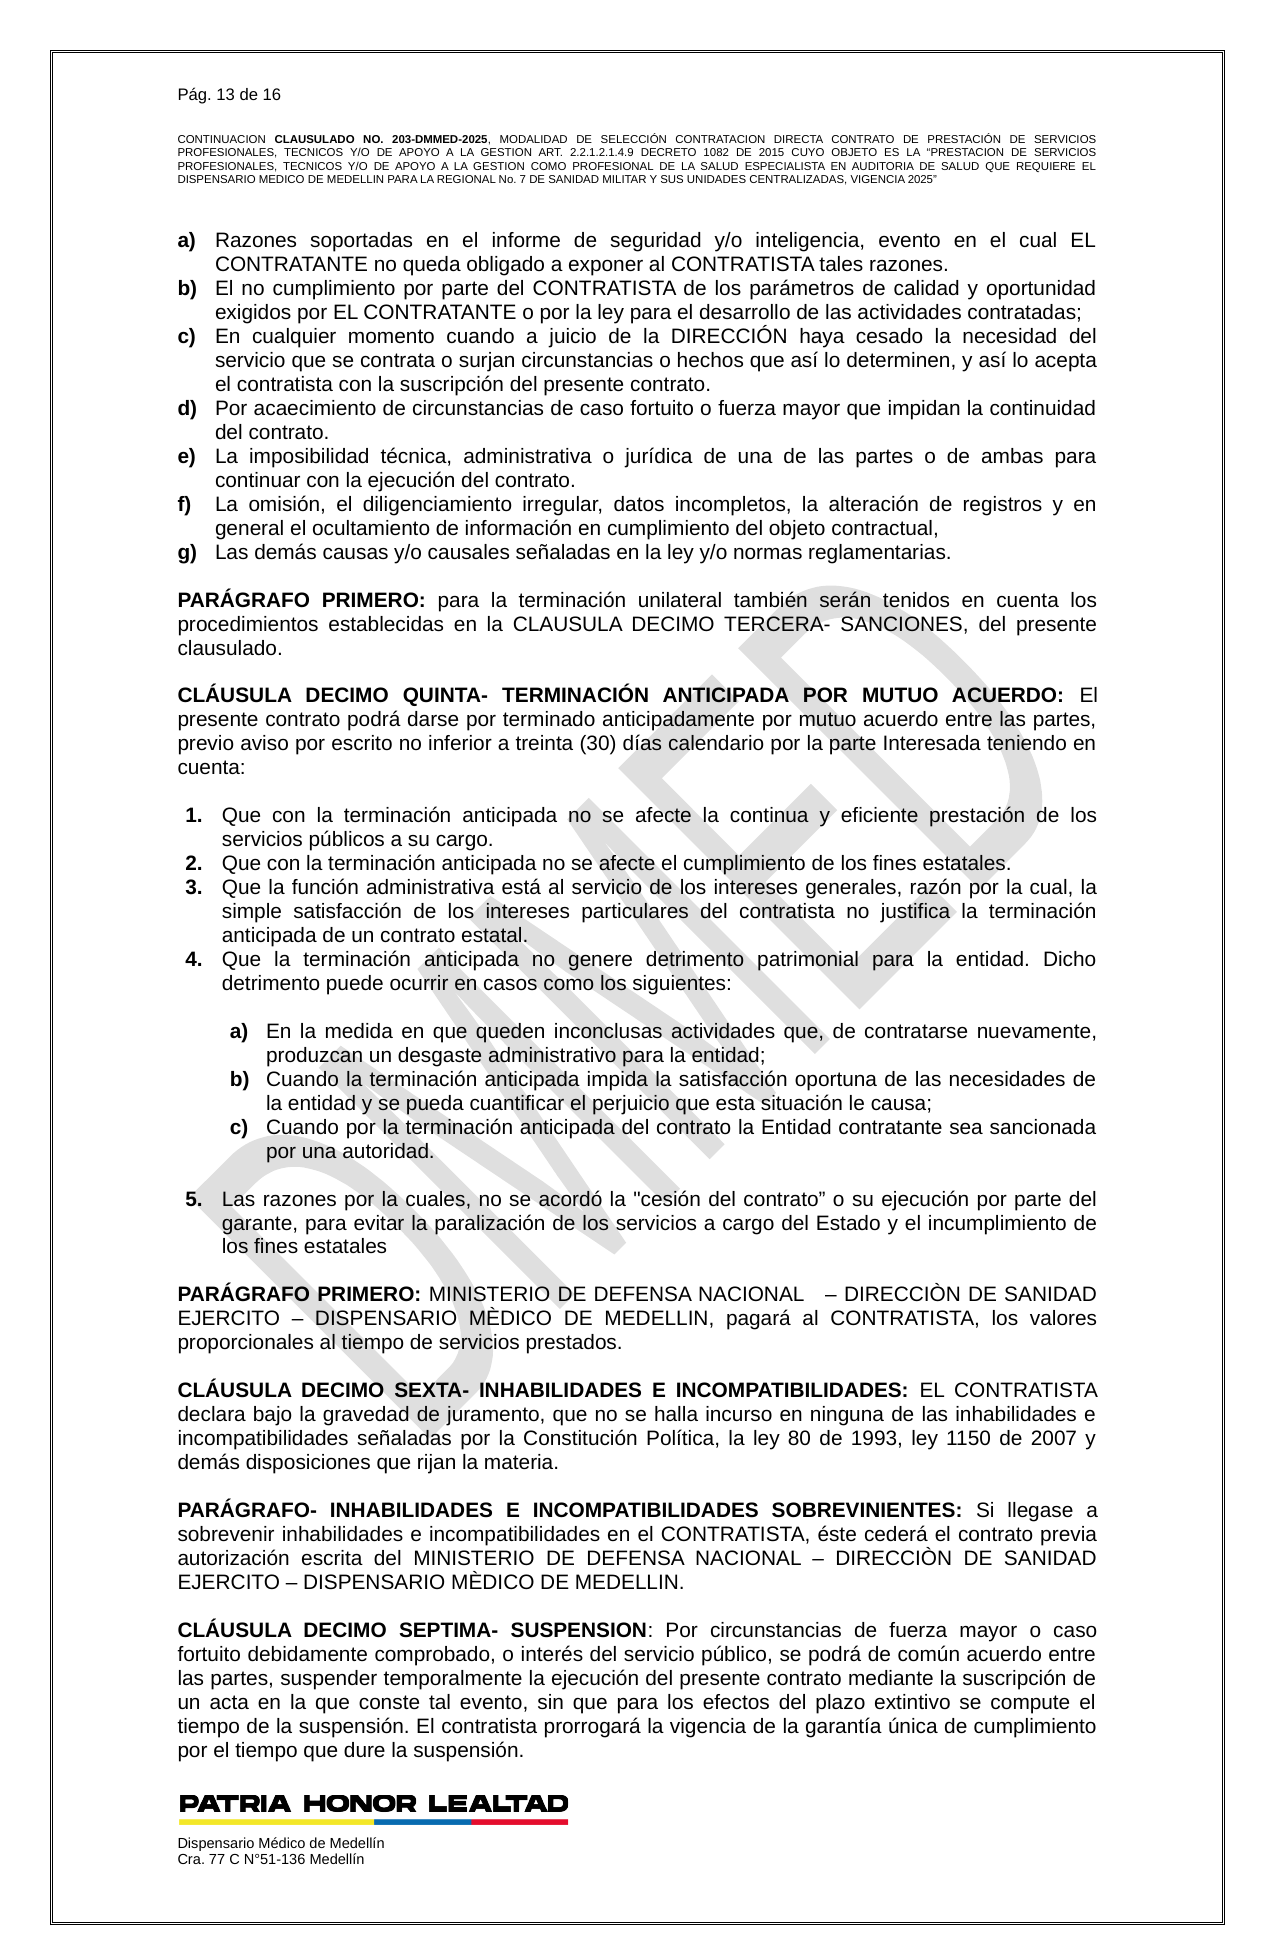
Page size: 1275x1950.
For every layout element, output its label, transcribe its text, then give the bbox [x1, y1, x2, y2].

text CLÁUSULA DECIMO SEXTA- INHABILIDADES E INCOMPATIBILIDADES: EL CONTRATISTA declara bajo la gravedad de juramento, que no se halla incurso en ninguna de las inhabilidades e incompatibilidades señaladas por la Constitución Política, la ley 80 de 1993, ley 1150 de 2007 y demás disposiciones que rijan la materia. [177, 1378, 1098, 1474]
list Cuando por la terminación anticipada del contrato la Entidad contratante sea sancionada por una autoridad. [229, 1114, 1098, 1162]
picture [179, 1795, 569, 1825]
list La imposibilidad técnica, administrativa o jurídica de una de las partes o de ambas para continuar con la ejecución del contrato. [177, 444, 1098, 492]
list Por acaecimiento de circunstancias de caso fortuito o fuerza mayor que impidan la continuidad del contrato. [177, 396, 1098, 444]
list Razones soportadas en el informe de seguridad y/o inteligencia, evento en el cual EL CONTRATANTE no queda obligado a exponer al CONTRATISTA tales razones. [177, 228, 1098, 276]
list Que con la terminación anticipada no se afecte la continua y eficiente prestación de los servicios públicos a su cargo. [185, 803, 1098, 851]
list Que la terminación anticipada no genere detrimento patrimonial para la entidad. Dicho detrimento puede ocurrir en casos como los siguientes: [185, 947, 1098, 995]
list En cualquier momento cuando a juicio de la DIRECCIÓN haya cesado la necesidad del servicio que se contrata o surjan circunstancias o hechos que así lo determinen, y así lo acepta el contratista con la suscripción del presente contrato. [177, 324, 1098, 396]
list Las razones por la cuales, no se acordó la "cesión del contrato” o su ejecución por parte del garante, para evitar la paralización de los servicios a cargo del Estado y el incumplimiento de los fines estatales [185, 1186, 1098, 1258]
list En la medida en que queden inconclusas actividades que, de contratarse nuevamente, produzcan un desgaste administrativo para la entidad; [229, 1019, 1098, 1067]
text PARÁGRAFO- INHABILIDADES E INCOMPATIBILIDADES SOBREVINIENTES: Si llegase a sobrevenir inhabilidades e incompatibilidades en el CONTRATISTA, éste cederá el contrato previa autorización escrita del MINISTERIO DE DEFENSA NACIONAL – DIRECCIÒN DE SANIDAD EJERCITO – DISPENSARIO MÈDICO DE MEDELLIN. [177, 1498, 1098, 1594]
list Que la función administrativa está al servicio de los intereses generales, razón por la cual, la simple satisfacción de los intereses particulares del contratista no justifica la terminación anticipada de un contrato estatal. [185, 875, 1098, 947]
text PARÁGRAFO PRIMERO: MINISTERIO DE DEFENSA NACIONAL – DIRECCIÒN DE SANIDAD EJERCITO – DISPENSARIO MÈDICO DE MEDELLIN, pagará al CONTRATISTA, los valores proporcionales al tiempo de servicios prestados. [177, 1282, 1098, 1354]
list La omisión, el diligenciamiento irregular, datos incompletos, la alteración de registros y en general el ocultamiento de información en cumplimiento del objeto contractual, [177, 492, 1098, 539]
text CLÁUSULA DECIMO QUINTA- TERMINACIÓN ANTICIPADA POR MUTUO ACUERDO: El presente contrato podrá darse por terminado anticipadamente por mutuo acuerdo entre las partes, previo aviso por escrito no inferior a treinta (30) días calendario por la parte Interesada teniendo en cuenta: [177, 683, 1098, 779]
list Cuando la terminación anticipada impida la satisfacción oportuna de las necesidades de la entidad y se pueda cuantificar el perjuicio que esta situación le causa; [229, 1067, 1098, 1114]
text PARÁGRAFO PRIMERO: para la terminación unilateral también serán tenidos en cuenta los procedimientos establecidas en la CLAUSULA DECIMO TERCERA- SANCIONES, del presente clausulado. [177, 587, 1098, 659]
list El no cumplimiento por parte del CONTRATISTA de los parámetros de calidad y oportunidad exigidos por EL CONTRATANTE o por la ley para el desarrollo de las actividades contratadas; [177, 276, 1098, 324]
list Las demás causas y/o causales señaladas en la ley y/o normas reglamentarias. [177, 539, 1098, 563]
text CLÁUSULA DECIMO SEPTIMA- SUSPENSION: Por circunstancias de fuerza mayor o caso fortuito debidamente comprobado, o interés del servicio público, se podrá de común acuerdo entre las partes, suspender temporalmente la ejecución del presente contrato mediante la suscripción de un acta en la que conste tal evento, sin que para los efectos del plazo extintivo se compute el tiempo de la suspensión. El contratista prorrogará la vigencia de la garantía única de cumplimiento por el tiempo que dure la suspensión. [177, 1618, 1098, 1761]
list Que con la terminación anticipada no se afecte el cumplimiento de los fines estatales. [185, 851, 1098, 875]
